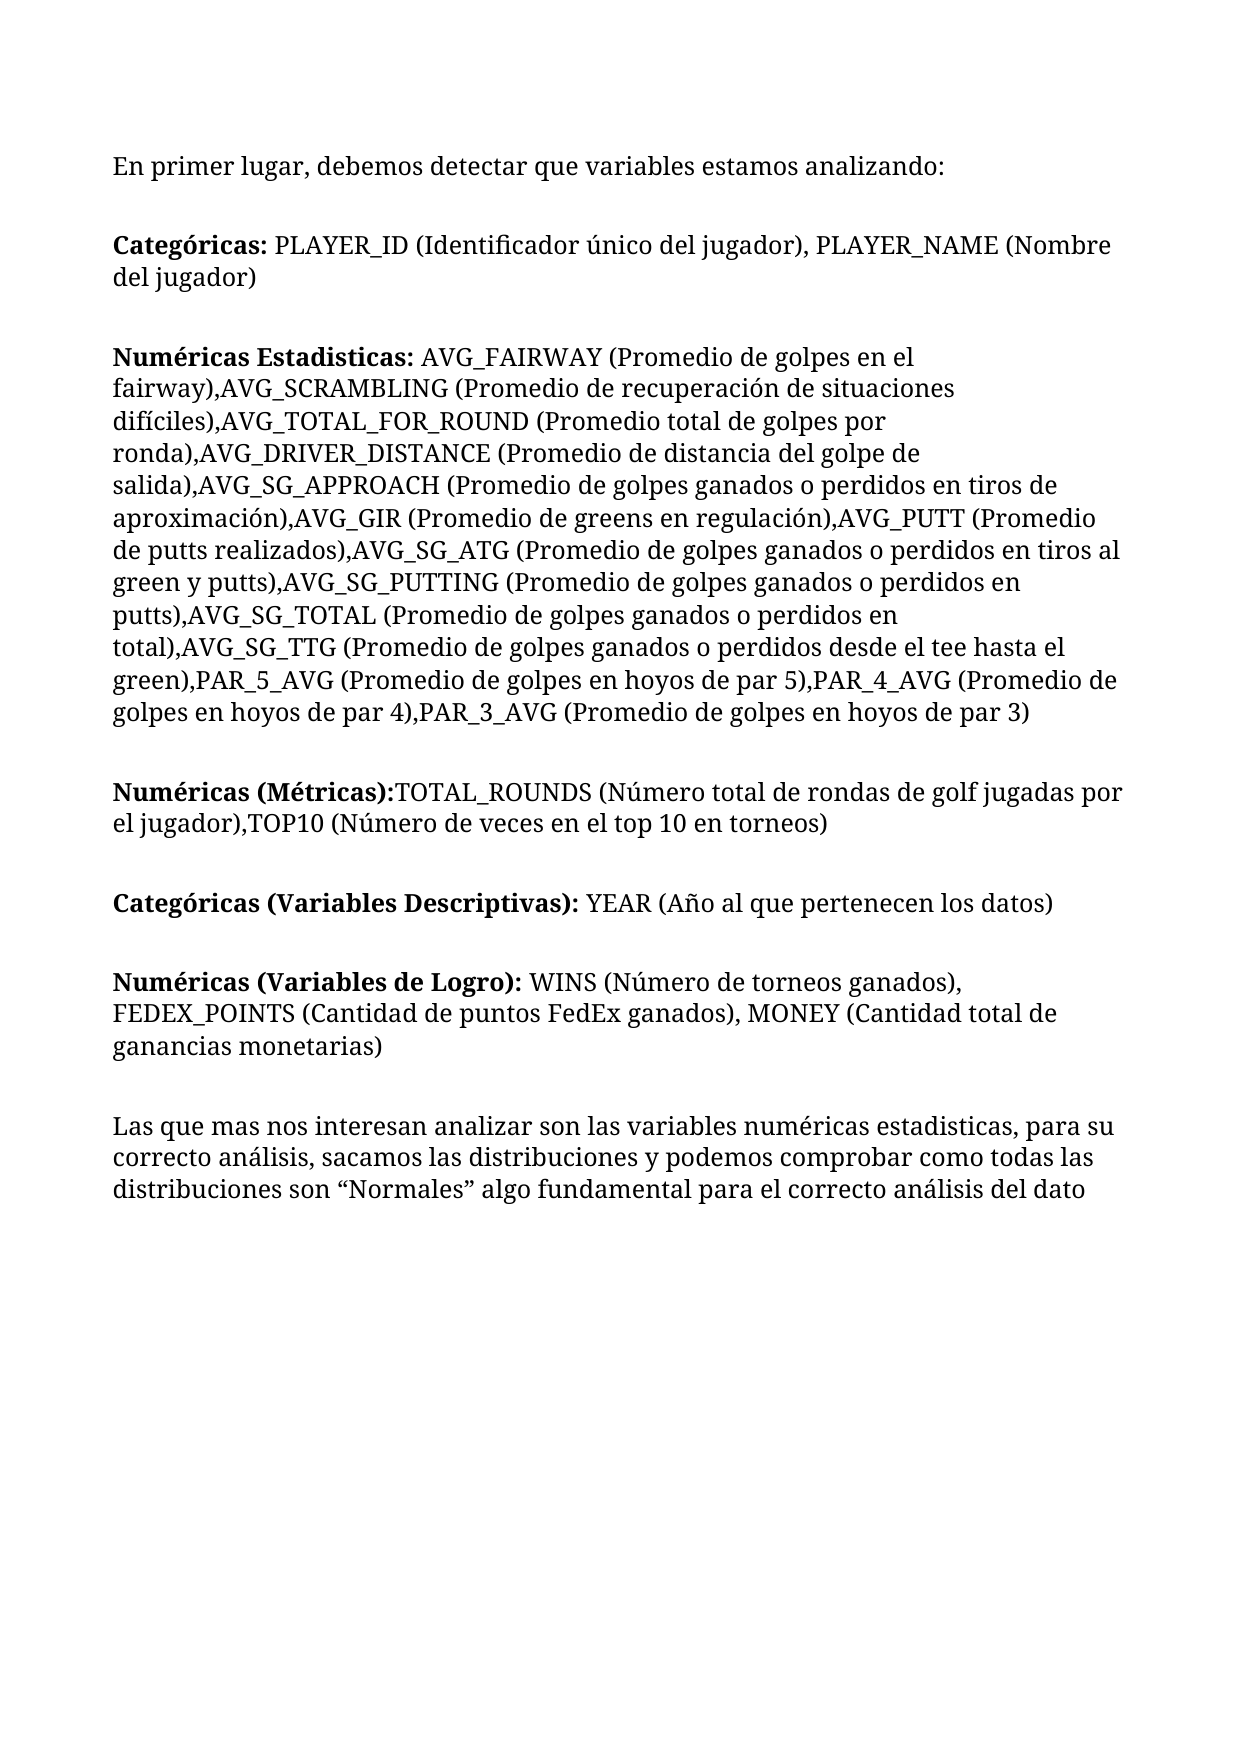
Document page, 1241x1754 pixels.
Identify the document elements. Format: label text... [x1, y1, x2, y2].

subtitle Categóricas: PLAYER_ID (Identificador único del jugador), PLAYER_NAME (Nombre del jugador) [112, 229, 1128, 293]
subtitle Las que mas nos interesan analizar son las variables numéricas estadisticas, para su correcto análisis, sacamos las distribuciones y podemos comprobar como todas las distribuciones son “Normales” algo fundamental para el correcto análisis del dato [112, 1109, 1128, 1206]
subtitle Numéricas Estadisticas: AVG_FAIRWAY (Promedio de golpes en el fairway),AVG_SCRAMBLING (Promedio de recuperación de situaciones difíciles),AVG_TOTAL_FOR_ROUND (Promedio total de golpes por ronda),AVG_DRIVER_DISTANCE (Promedio de distancia del golpe de salida),AVG_SG_APPROACH (Promedio de golpes ganados o perdidos en tiros de aproximación),AVG_GIR (Promedio de greens en regulación),AVG_PUTT (Promedio de putts realizados),AVG_SG_ATG (Promedio de golpes ganados o perdidos en tiros al green y putts),AVG_SG_PUTTING (Promedio de golpes ganados o perdidos en putts),AVG_SG_TOTAL (Promedio de golpes ganados o perdidos en total),AVG_SG_TTG (Promedio de golpes ganados o perdidos desde el tee hasta el green),PAR_5_AVG (Promedio de golpes en hoyos de par 5),PAR_4_AVG (Promedio de golpes en hoyos de par 4),PAR_3_AVG (Promedio de golpes en hoyos de par 3) [112, 340, 1128, 729]
subtitle En primer lugar, debemos detectar que variables estamos analizando: [112, 150, 1128, 182]
subtitle Categóricas (Variables Descriptivas): YEAR (Año al que pertenecen los datos) [112, 887, 1128, 919]
subtitle Numéricas (Variables de Logro): WINS (Número de torneos ganados), FEDEX_POINTS (Cantidad de puntos FedEx ganados), MONEY (Cantidad total de ganancias monetarias) [112, 965, 1128, 1062]
subtitle Numéricas (Métricas):TOTAL_ROUNDS (Número total de rondas de golf jugadas por el jugador),TOP10 (Número de veces en el top 10 en torneos) [112, 775, 1128, 840]
